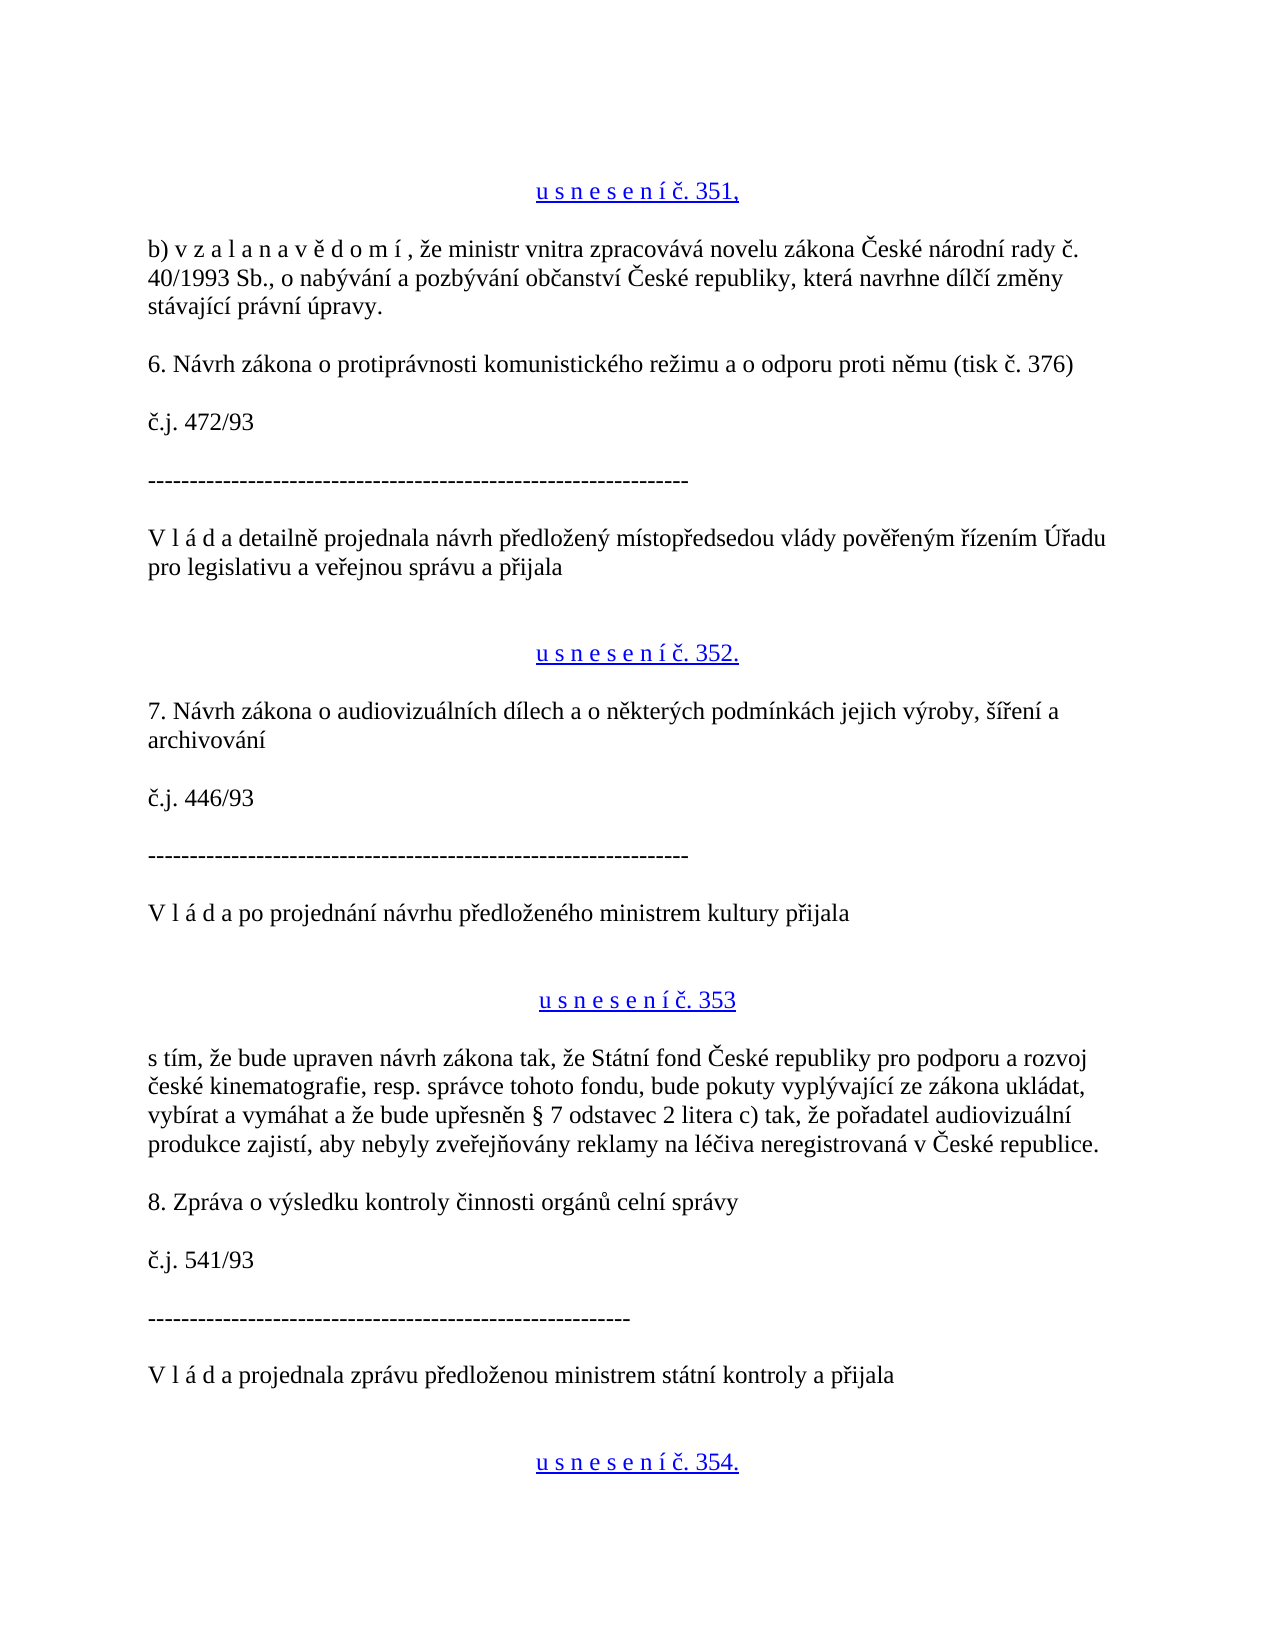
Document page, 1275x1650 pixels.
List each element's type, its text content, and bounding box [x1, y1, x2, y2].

text u s n e s e n í č. 354. [148, 1418, 1127, 1476]
text V l á d a projednala zprávu předloženou ministrem státní kontroly a přijala [148, 1361, 1127, 1389]
text 6. Návrh zákona o protiprávnosti komunistického režimu a o odporu proti němu (tisk č. 376) [148, 349, 1127, 378]
text u s n e s e n í č. 353 [148, 956, 1127, 1014]
text č.j. 541/93 [148, 1245, 1127, 1273]
text 7. Návrh zákona o audiovizuálních dílech a o některých podmínkách jejich výroby, šíření a archivování [148, 667, 1127, 753]
text 8. Zpráva o výsledku kontroly činnosti orgánů celní správy [148, 1187, 1127, 1216]
text V l á d a po projednání návrhu předloženého ministrem kultury přijala [148, 898, 1127, 927]
text s tím, že bude upraven návrh zákona tak, že Státní fond České republiky pro podporu a rozvoj české kinematografie, resp. správce tohoto fondu, bude pokuty vyplývající ze zákona ukládat, vybírat a vymáhat a že bude upřesněn § 7 odstavec 2 litera c) tak, že pořadatel audiovizuální produkce zajistí, aby nebyly zveřejňovány reklamy na léčiva neregistrovaná v České republice. [148, 1014, 1127, 1158]
text u s n e s e n í č. 351, [148, 148, 1127, 205]
text u s n e s e n í č. 352. [148, 610, 1127, 667]
text b) v z a l a n a v ě d o m í , že ministr vnitra zpracovává novelu zákona České národní rady č. 40/1993 Sb., o nabývání a pozbývání občanství České republiky, která navrhne dílčí změny stávající právní úpravy. [148, 205, 1127, 320]
text č.j. 472/93 [148, 407, 1127, 436]
text ---------------------------------------------------------- [148, 1303, 1127, 1331]
text ----------------------------------------------------------------- [148, 465, 1127, 494]
text ----------------------------------------------------------------- [148, 841, 1127, 869]
text V l á d a detailně projednala návrh předložený místopředsedou vlády pověřeným řízením Úřadu pro legislativu a veřejnou správu a přijala [148, 523, 1127, 581]
text č.j. 446/93 [148, 783, 1127, 811]
